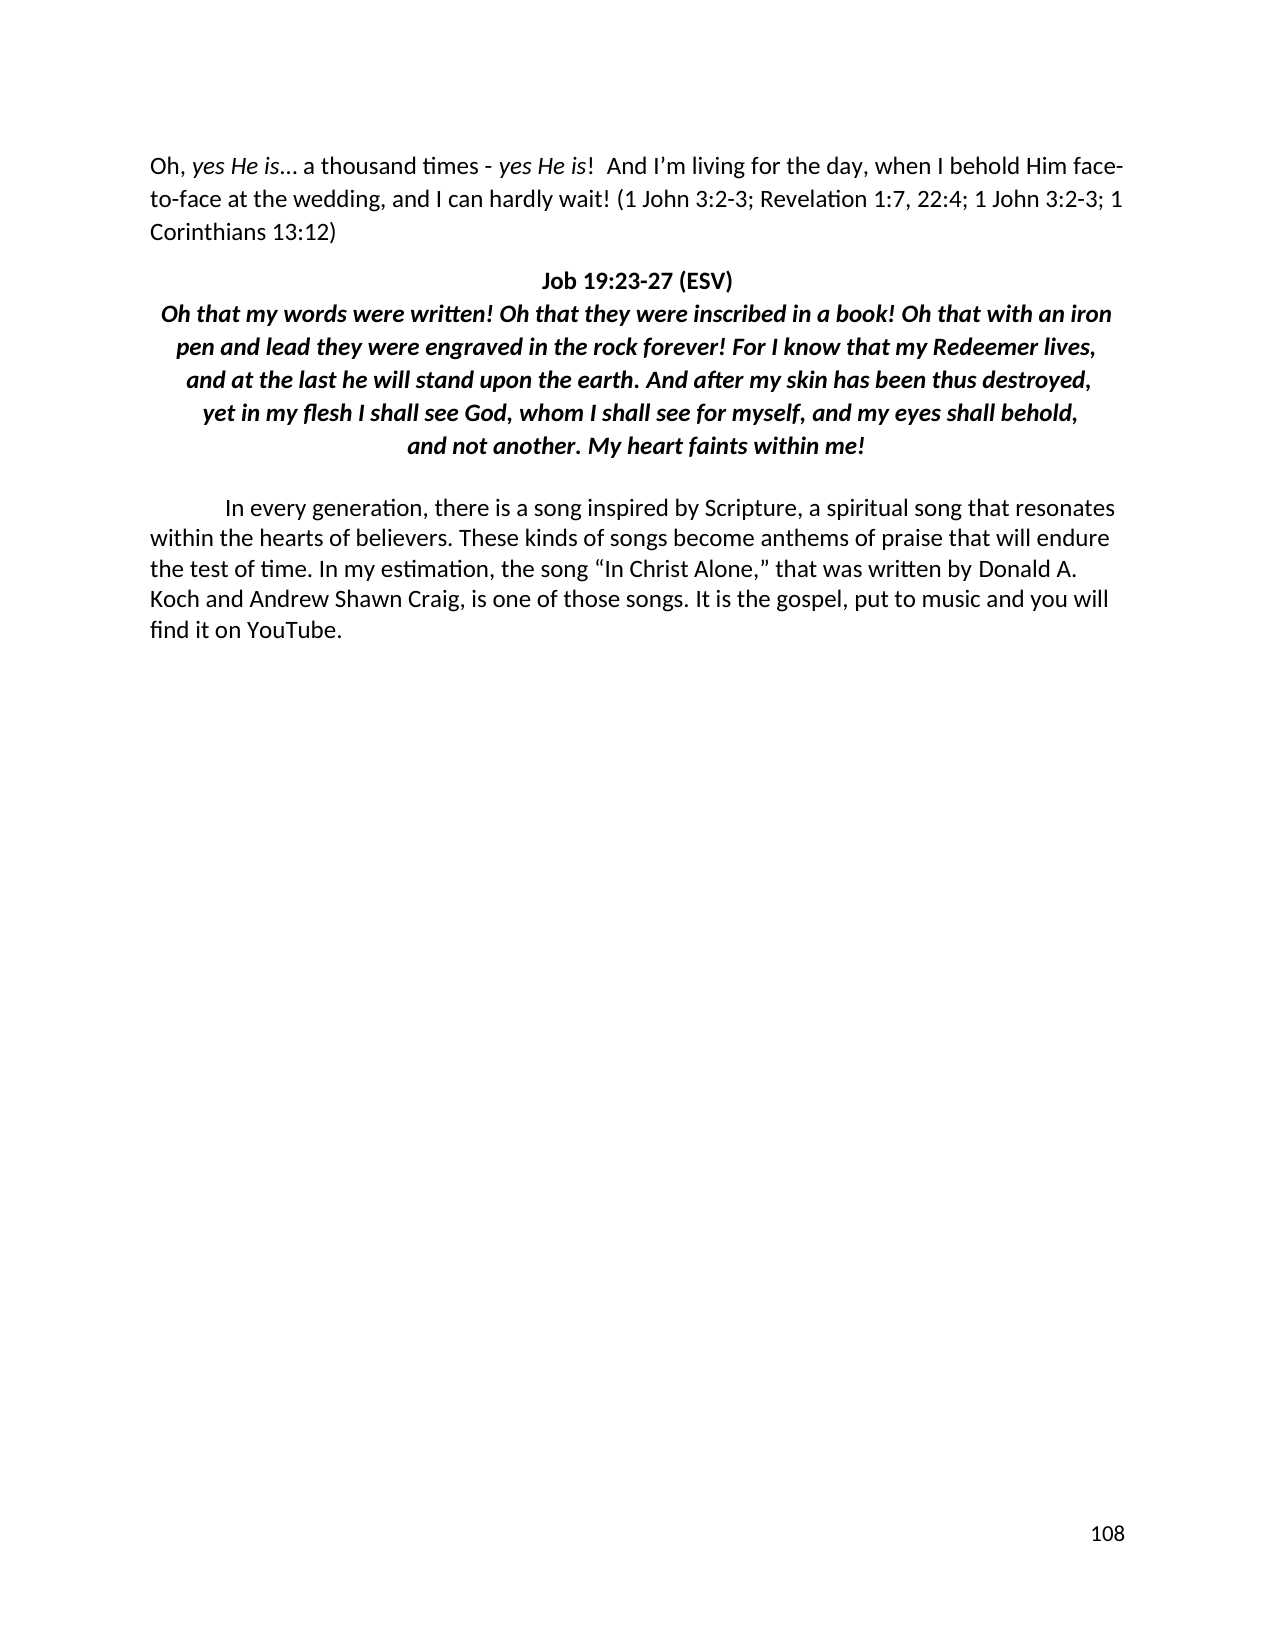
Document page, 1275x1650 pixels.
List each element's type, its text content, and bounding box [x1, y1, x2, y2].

text Job 19:23-27 (ESV) [150, 265, 1125, 296]
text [150, 150, 1125, 246]
text yet in my flesh I shall see God, whom I shall see for myself, and my eyes shall behold, [150, 397, 1125, 428]
text In every generation, there is a song inspired by Scripture, a spiritual song that resonates within the hearts of believers. These kinds of songs become anthems of praise that will endure the test of time. In my estimation, the song “In Christ Alone,” that was written by Donald A. Koch and Andrew Shawn Craig, is one of those songs. It is the gospel, put to music and you will find it on YouTube. [150, 492, 1125, 645]
text Oh that my words were written! Oh that they were inscribed in a book! Oh that with an iron pen and lead they were engraved in the rock forever! For I know that my Redeemer lives, [150, 298, 1125, 362]
text and at the last he will stand upon the earth. And after my skin has been thus destroyed, [150, 364, 1125, 395]
text and not another. My heart faints within me! [150, 430, 1125, 461]
